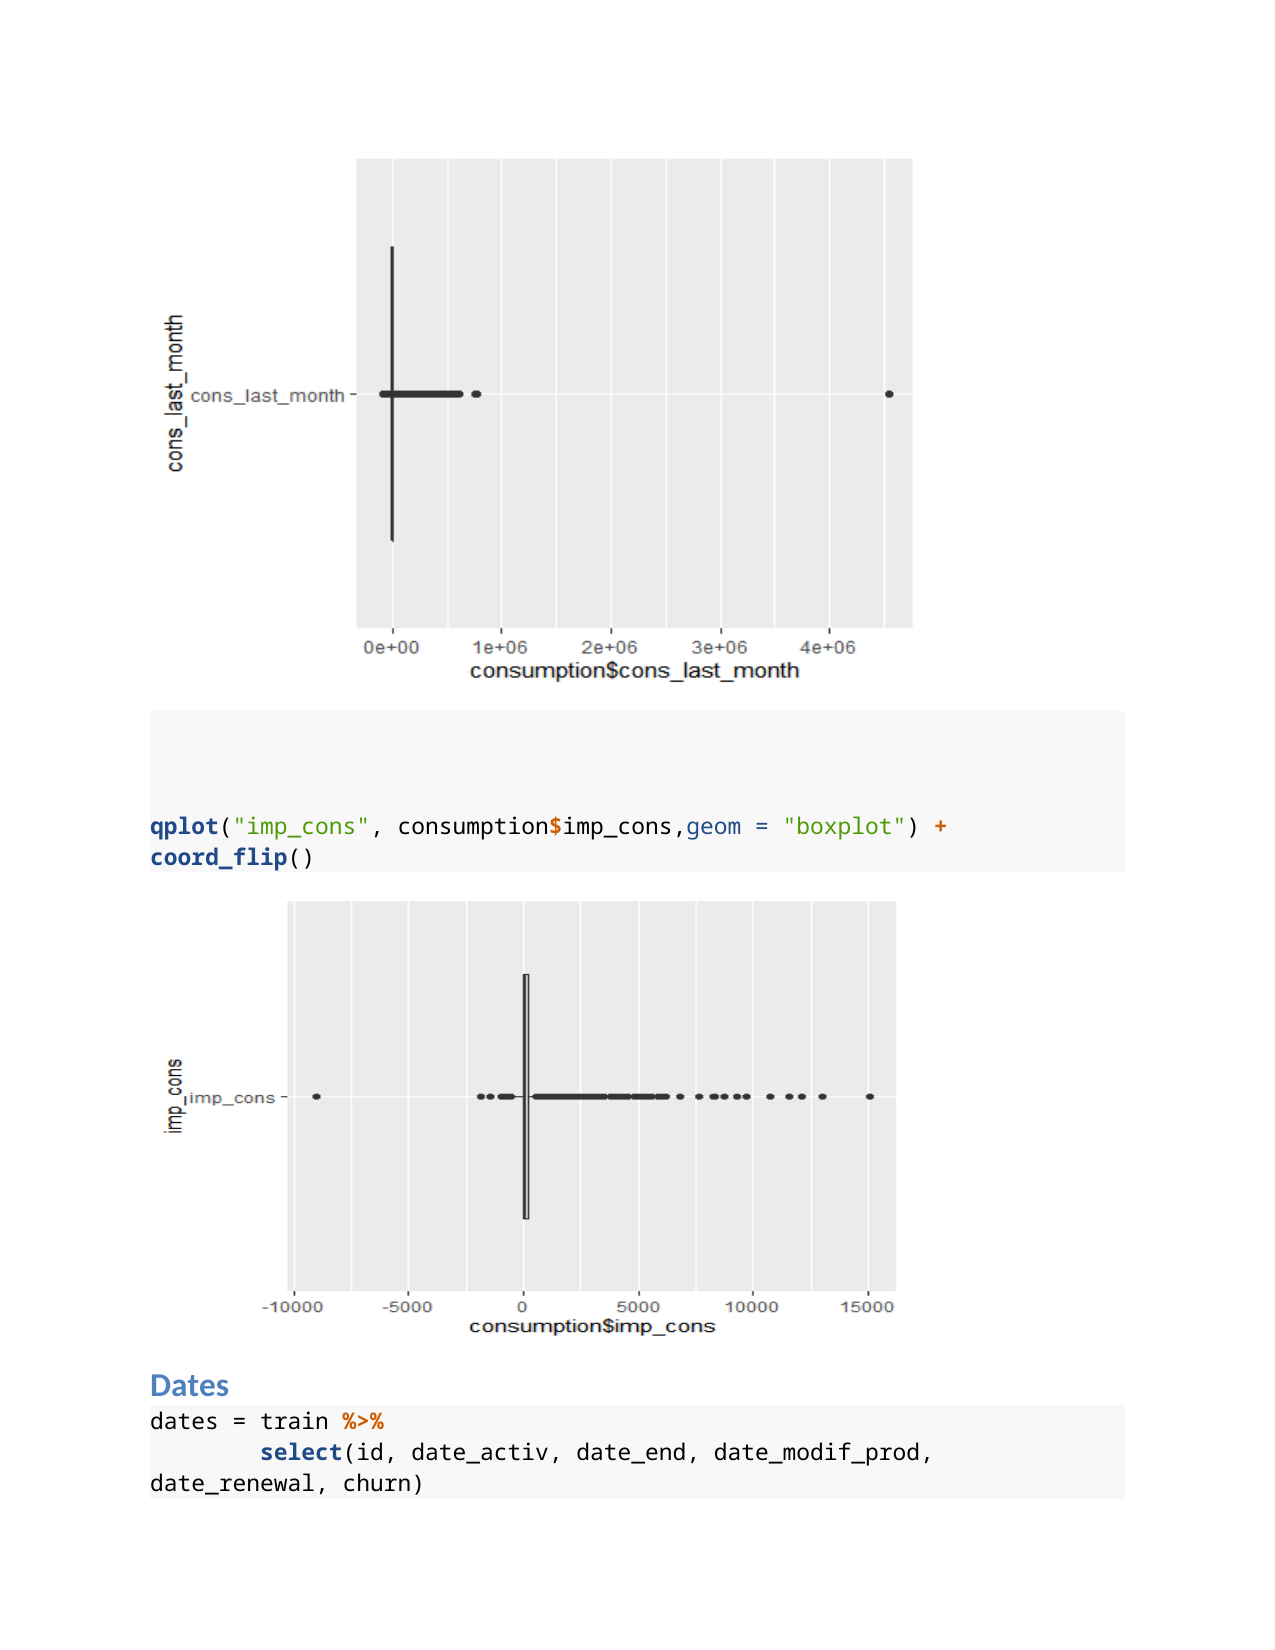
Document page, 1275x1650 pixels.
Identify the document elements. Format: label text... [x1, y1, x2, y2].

picture [150, 150, 926, 692]
picture [150, 893, 909, 1344]
subtitle Dates [150, 1364, 1125, 1405]
text qplot("imp_cons", consumption$imp_cons,geom = "boxplot") + coord_flip() [315, 810, 1125, 872]
text dates = train %>% select(id, date_activ, date_end, date_modif_prod, date_renewal, churn) [150, 1405, 1125, 1499]
